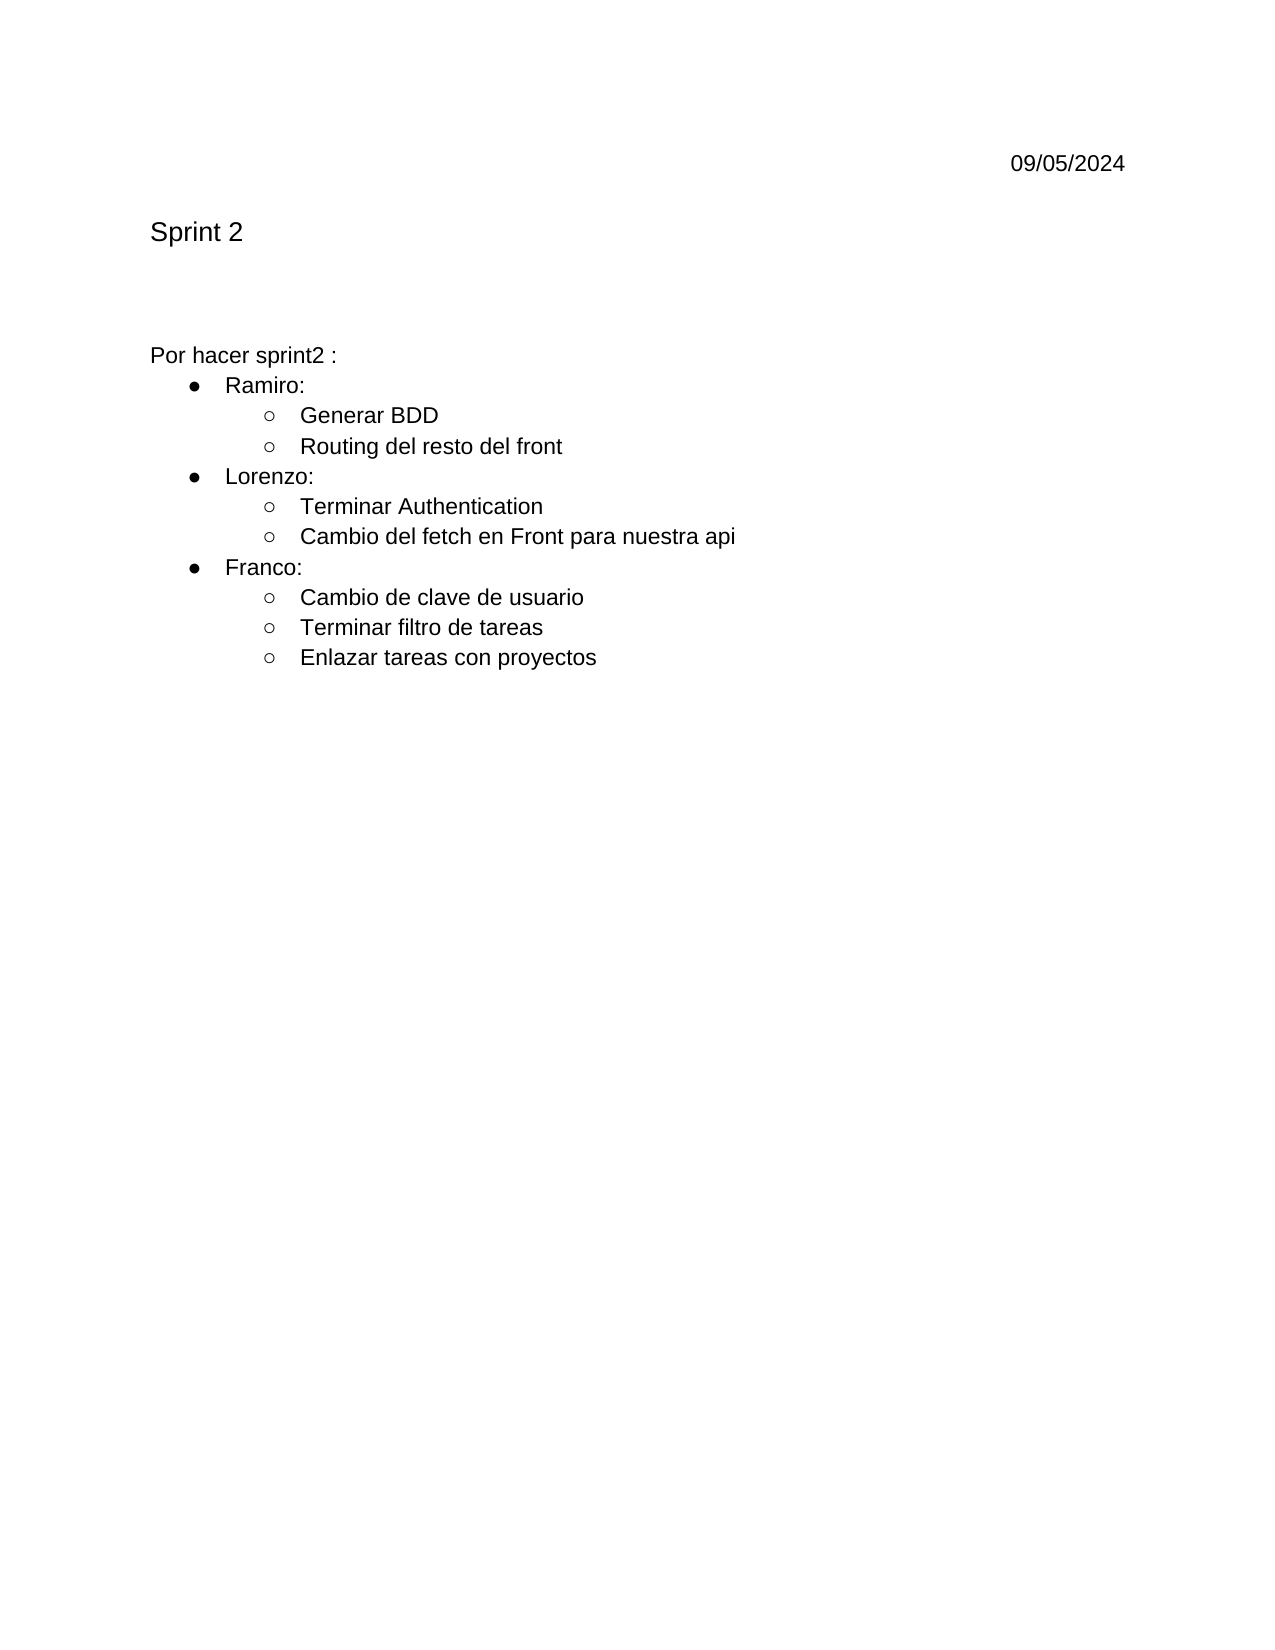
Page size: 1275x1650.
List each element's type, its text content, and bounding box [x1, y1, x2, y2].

list Lorenzo: [187, 463, 1125, 489]
list Terminar Authentication [262, 493, 1125, 519]
text 09/05/2024 [150, 150, 1125, 176]
list Terminar filtro de tareas [262, 614, 1125, 640]
text Por hacer sprint2 : [150, 342, 1125, 368]
list Enlazar tareas con proyectos [262, 644, 1125, 670]
list Cambio del fetch en Front para nuestra api [262, 523, 1125, 549]
list Routing del resto del front [262, 433, 1125, 459]
list Franco: [187, 553, 1125, 580]
list Cambio de clave de usuario [262, 584, 1125, 610]
list Ramiro: [187, 372, 1125, 398]
text Sprint 2 [150, 216, 1125, 247]
list Generar BDD [262, 402, 1125, 429]
